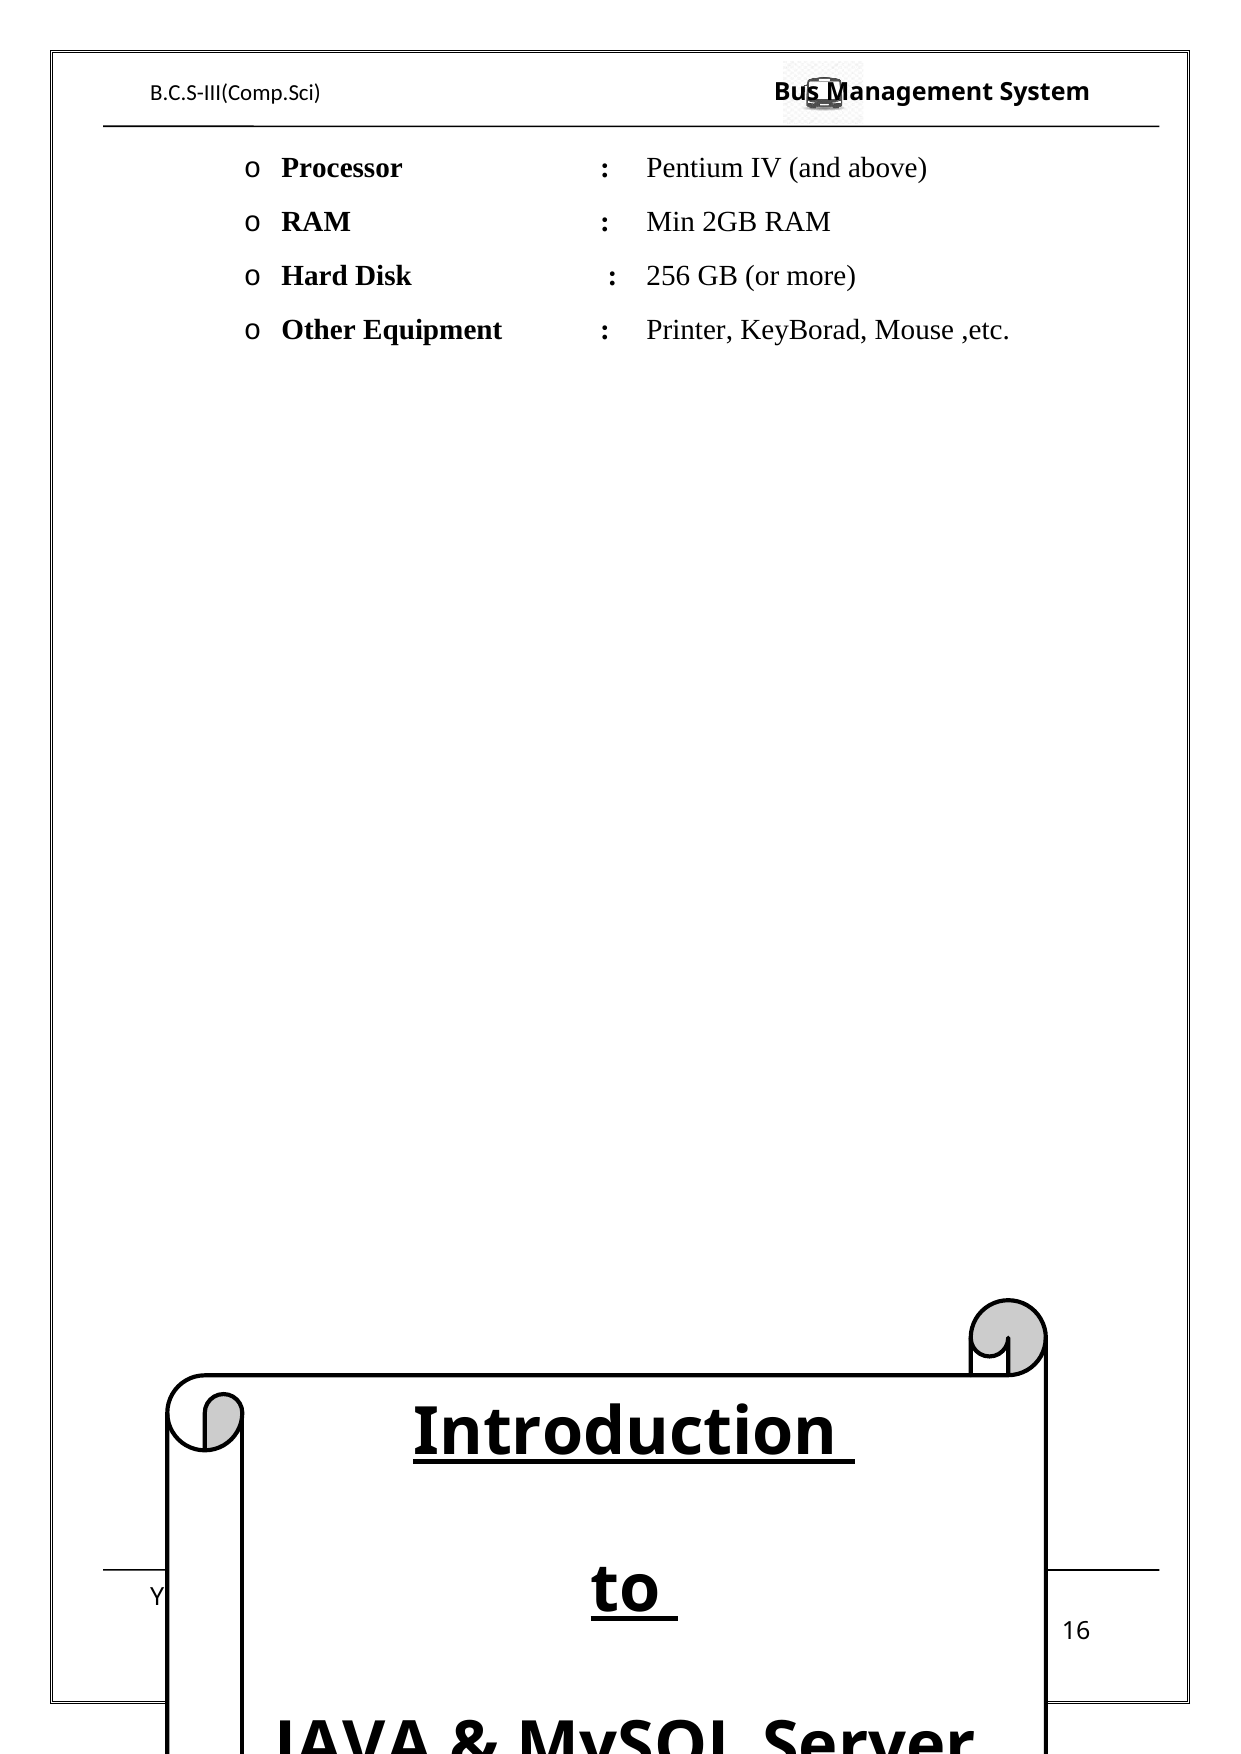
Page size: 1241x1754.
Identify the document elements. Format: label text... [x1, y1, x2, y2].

list Other Equipment : Printer, KeyBorad, Mouse ,etc. [244, 312, 1090, 348]
picture [783, 61, 864, 124]
list Hard Disk : 256 GB (or more) [244, 258, 1090, 294]
list RAM : Min 2GB RAM [244, 204, 1090, 240]
list Processor : Pentium IV (and above) [244, 150, 1090, 186]
